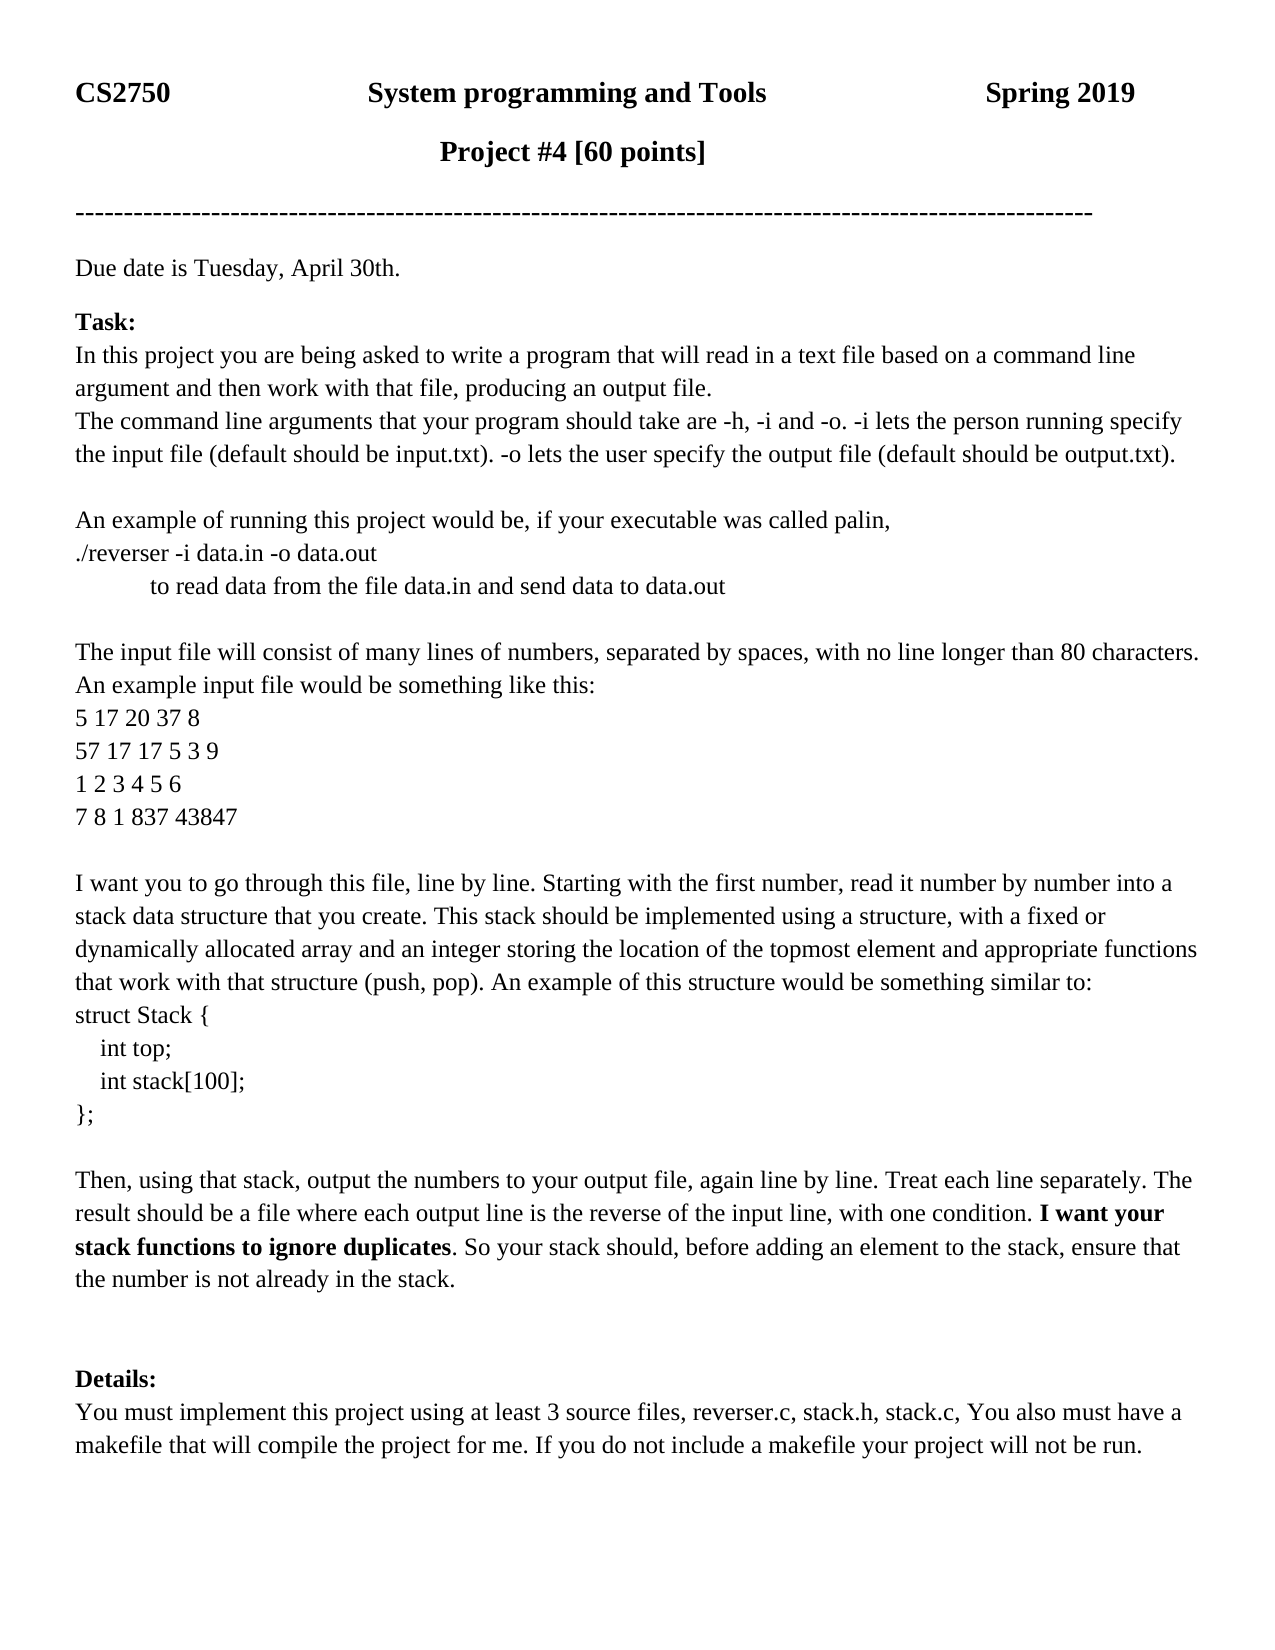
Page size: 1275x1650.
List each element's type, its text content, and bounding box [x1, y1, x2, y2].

text You must implement this project using at least 3 source files, reverser.c, stack.h, stack.c, You also must have a makefile that will compile the project for me. If you do not include a makefile your project will not be run. [75, 1397, 1200, 1458]
text Due date is Tuesday, April 30th. [75, 253, 1200, 282]
text to read data from the file data.in and send data to data.out [75, 571, 1200, 600]
text Task: [75, 307, 1200, 336]
text I want you to go through this file, line by line. Starting with the first number, read it number by number into a stack data structure that you create. This stack should be implemented using a structure, with a fixed or dynamically allocated array and an integer storing the location of the topmost element and appropriate functions that work with that structure (push, pop). An example of this structure would be something similar to: [75, 868, 1200, 996]
text int stack[100]; [75, 1066, 1200, 1095]
text ./reverser -i data.in -o data.out [75, 538, 1200, 567]
text Details: [75, 1364, 1200, 1392]
text int top; [75, 1033, 1200, 1062]
text 1 2 3 4 5 6 [75, 769, 1200, 798]
text 7 8 1 837 43847 [75, 802, 1200, 831]
text }; [75, 1099, 1200, 1128]
text 5 17 20 37 8 [75, 703, 1200, 732]
text In this project you are being asked to write a program that will read in a text file based on a command line argument and then work with that file, producing an output file. [75, 340, 1200, 402]
text Then, using that stack, output the numbers to your output file, again line by line. Treat each line separately. The result should be a file where each output line is the reverse of the input line, with one condition. I want your stack functions to ignore duplicates. So your stack should, before adding an element to the stack, ensure that the number is not already in the stack. [75, 1166, 1200, 1293]
text The command line arguments that your program should take are -h, -i and -o. -i lets the person running specify the input file (default should be input.txt). -o lets the user specify the output file (default should be output.txt). [75, 406, 1200, 468]
text 57 17 17 5 3 9 [75, 736, 1200, 765]
text An example of running this project would be, if your executable was called palin, [75, 505, 1200, 534]
text --------------------------------------------------------------------------------------------------------- [75, 194, 1200, 227]
text Project #4 [60 points] [75, 134, 1200, 168]
text The input file will consist of many lines of numbers, separated by spaces, with no line longer than 80 characters. An example input file would be something like this: [75, 637, 1200, 699]
text struct Stack { [75, 1000, 1200, 1029]
text CS2750 System programming and Tools Spring 2019 [75, 75, 1200, 108]
